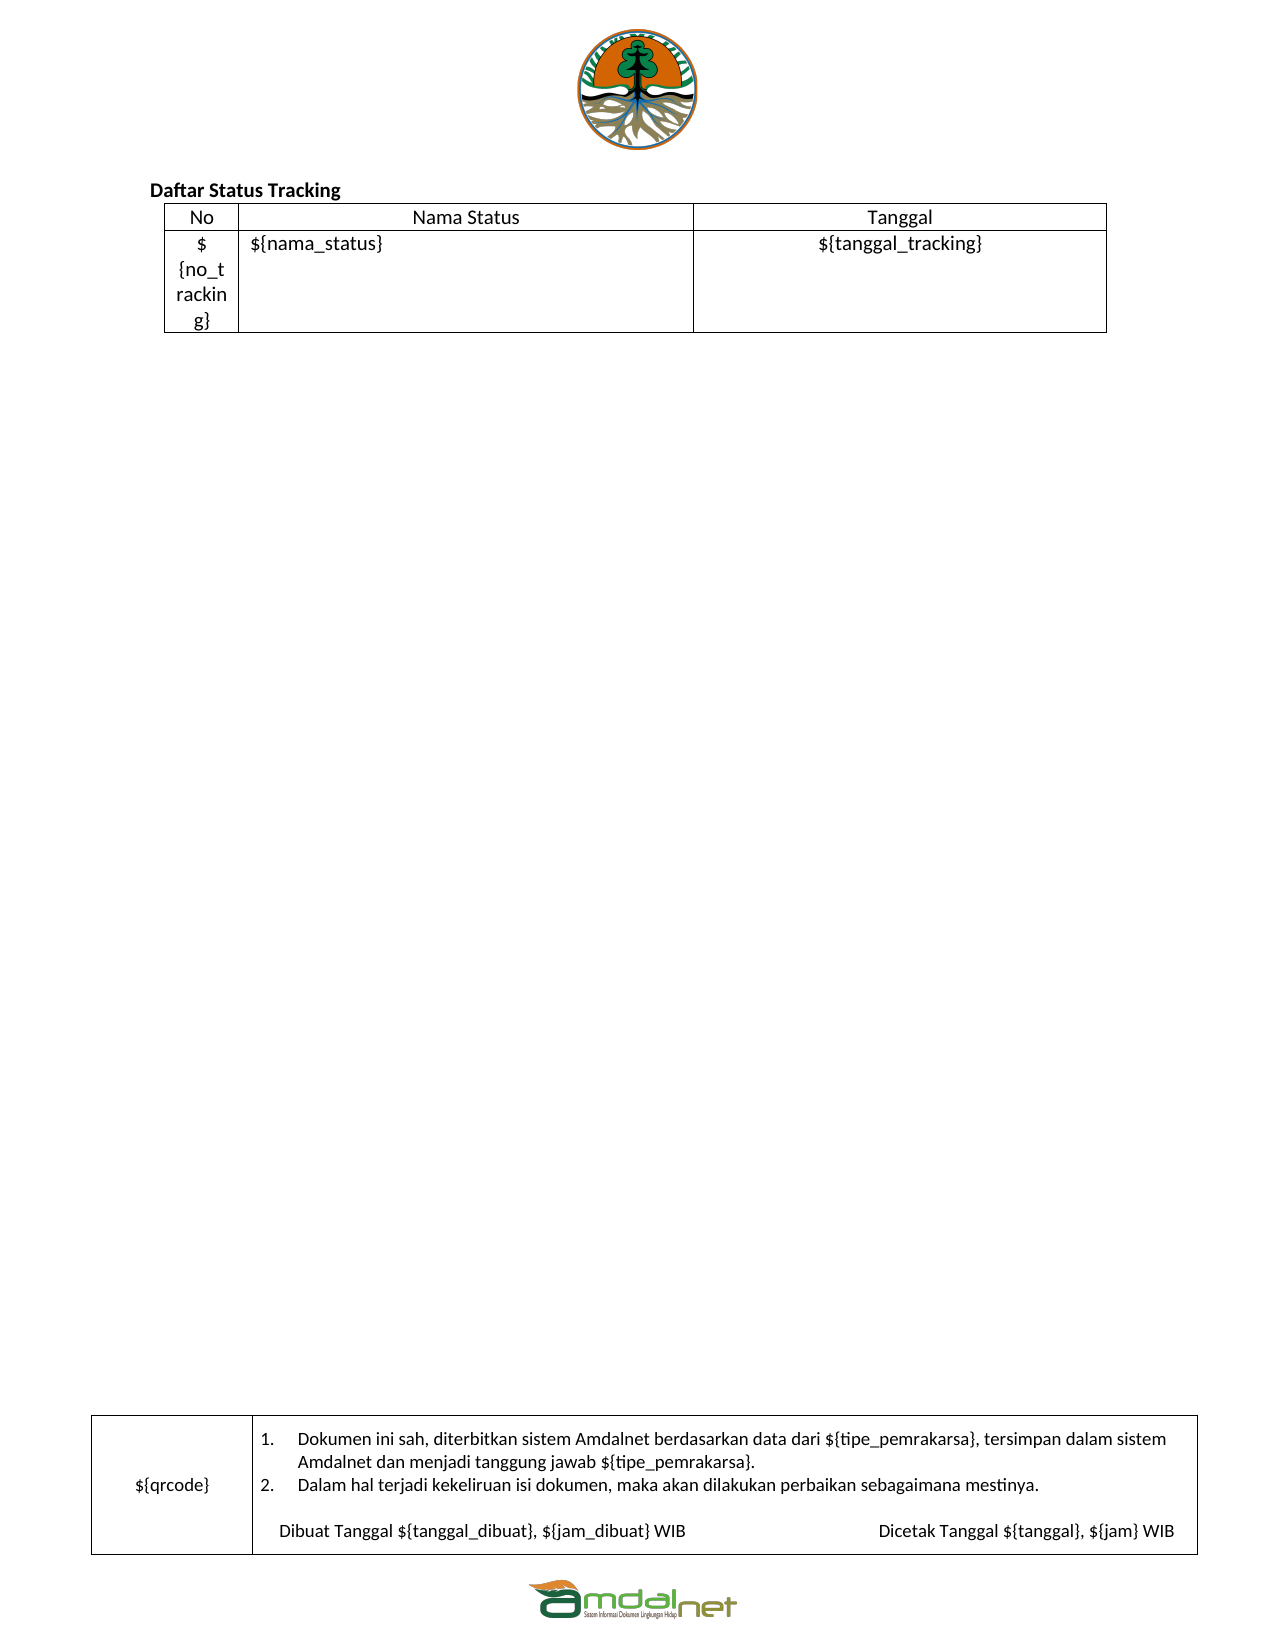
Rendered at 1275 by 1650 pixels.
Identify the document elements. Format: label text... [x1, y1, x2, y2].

table_header No [165, 204, 238, 229]
table_header Nama Status [239, 204, 693, 229]
table_cell ${tanggal_tracking} [694, 231, 1106, 332]
table_cell ${nama_status} [239, 231, 693, 332]
picture [528, 1578, 747, 1621]
table_cell ${no_tracking} [165, 231, 238, 332]
picture [577, 29, 698, 150]
text Daftar Status Tracking [150, 178, 1125, 203]
table_header Tanggal [694, 204, 1106, 229]
